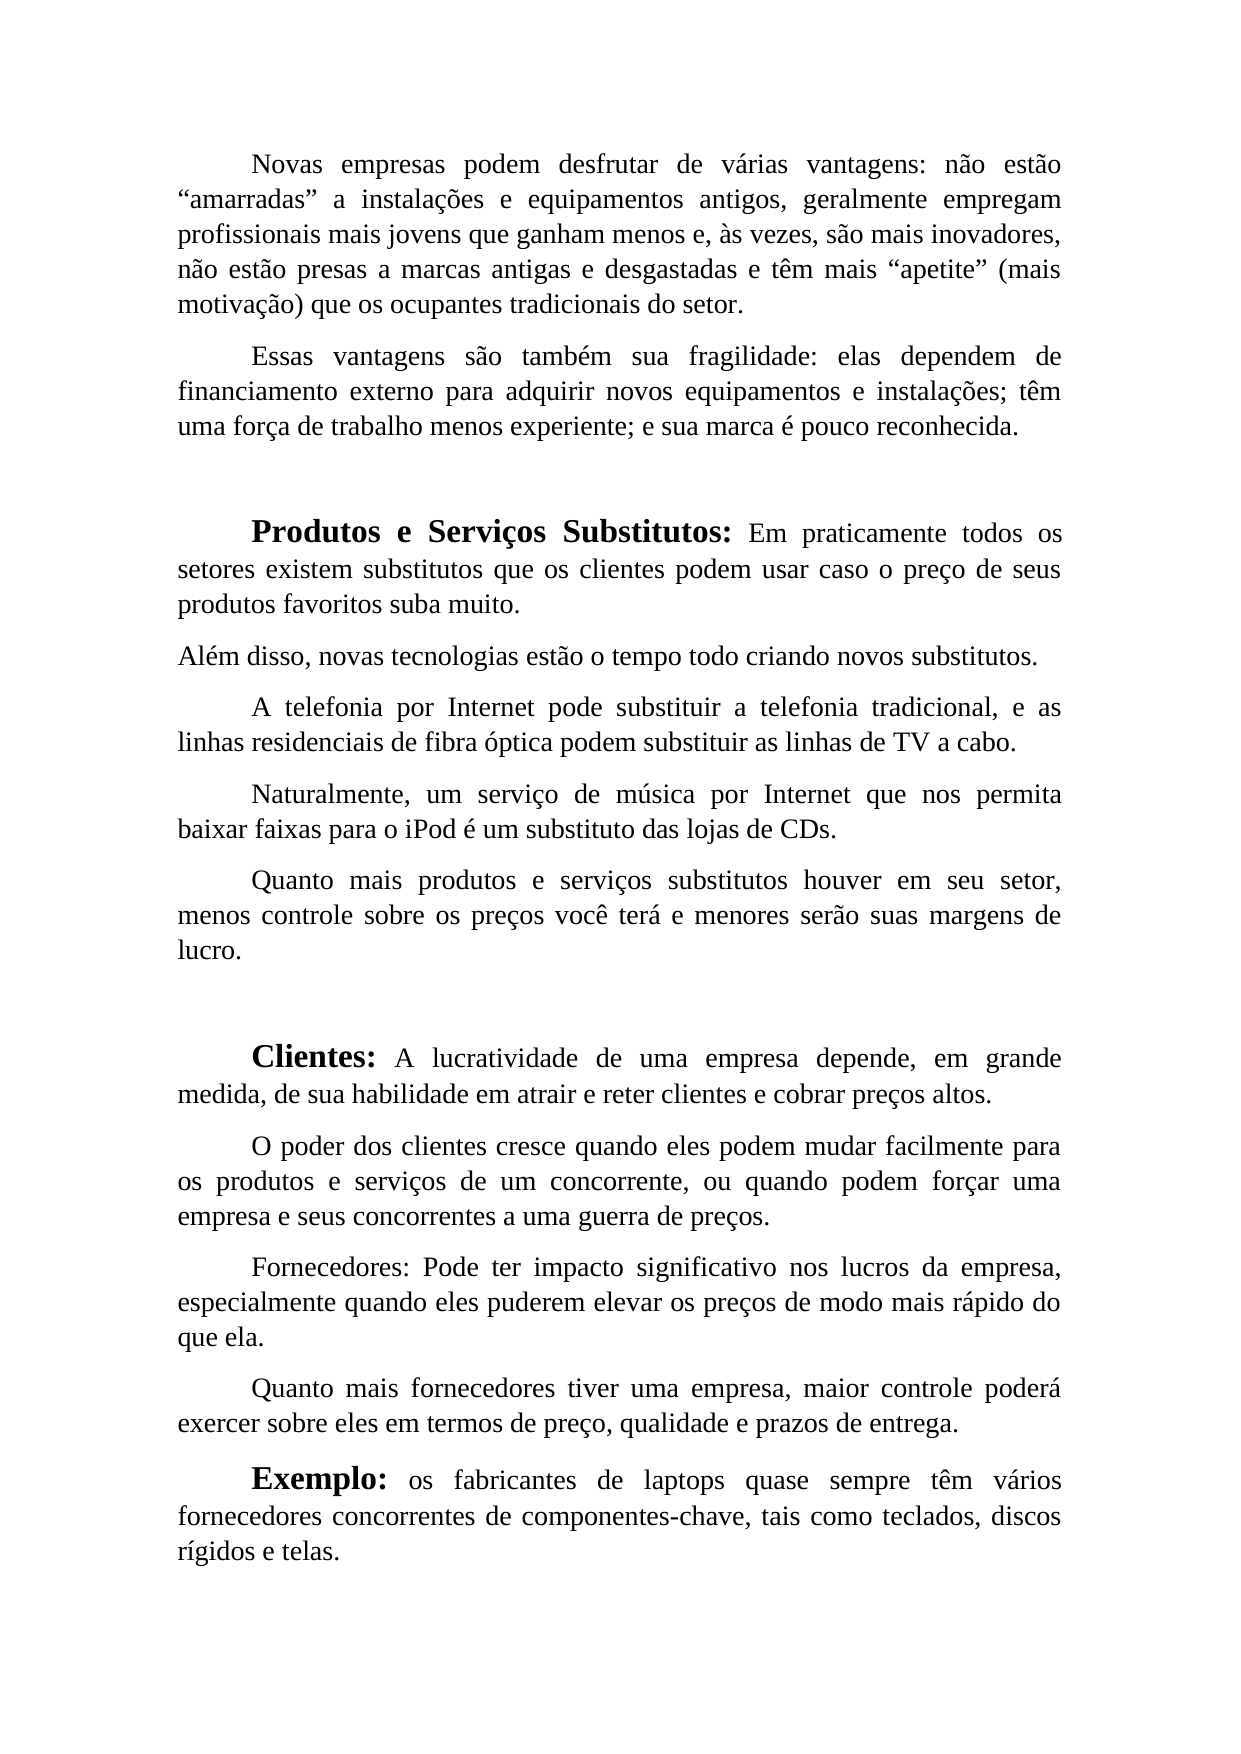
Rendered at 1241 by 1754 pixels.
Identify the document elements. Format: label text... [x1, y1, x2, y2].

text Essas vantagens são também sua fragilidade: elas dependem de financiamento externo para adquirir novos equipamentos e instalações; têm uma força de trabalho menos experiente; e sua marca é pouco reconhecida. [177, 339, 1063, 441]
text Quanto mais produtos e serviços substitutos houver em seu setor, menos controle sobre os preços você terá e menores serão suas margens de lucro. [177, 863, 1063, 966]
text Quanto mais fornecedores tiver uma empresa, maior controle poderá exercer sobre eles em termos de preço, qualidade e prazos de entrega. [177, 1371, 1063, 1439]
text Produtos e Serviços Substitutos: Em praticamente todos os setores existem substitutos que os clientes podem usar caso o preço de seus produtos favoritos suba muito. [177, 512, 1063, 620]
text Além disso, novas tecnologias estão o tempo todo criando novos substitutos. [177, 639, 1063, 671]
text Naturalmente, um serviço de música por Internet que nos permita baixar faixas para o iPod é um substituto das lojas de CDs. [177, 777, 1063, 844]
text Novas empresas podem desfrutar de várias vantagens: não estão “amarradas” a instalações e equipamentos antigos, geralmente empregam profissionais mais jovens que ganham menos e, às vezes, são mais inovadores, não estão presas a marcas antigas e desgastadas e têm mais “apetite” (mais motivação) que os ocupantes tradicionais do setor. [177, 148, 1063, 319]
text A telefonia por Internet pode substituir a telefonia tradicional, e as linhas residenciais de fibra óptica podem substituir as linhas de TV a cabo. [177, 691, 1063, 758]
text Clientes: A lucratividade de uma empresa depende, em grande medida, de sua habilidade em atrair e reter clientes e cobrar preços altos. [177, 1036, 1063, 1109]
text O poder dos clientes cresce quando eles podem mudar facilmente para os produtos e serviços de um concorrente, ou quando podem forçar uma empresa e seus concorrentes a uma guerra de preços. [177, 1129, 1063, 1231]
text Fornecedores: Pode ter impacto significativo nos lucros da empresa, especialmente quando eles puderem elevar os preços de modo mais rápido do que ela. [177, 1250, 1063, 1352]
text Exemplo: os fabricantes de laptops quase sempre têm vários fornecedores concorrentes de componentes-chave, tais como teclados, discos rígidos e telas. [177, 1458, 1063, 1566]
